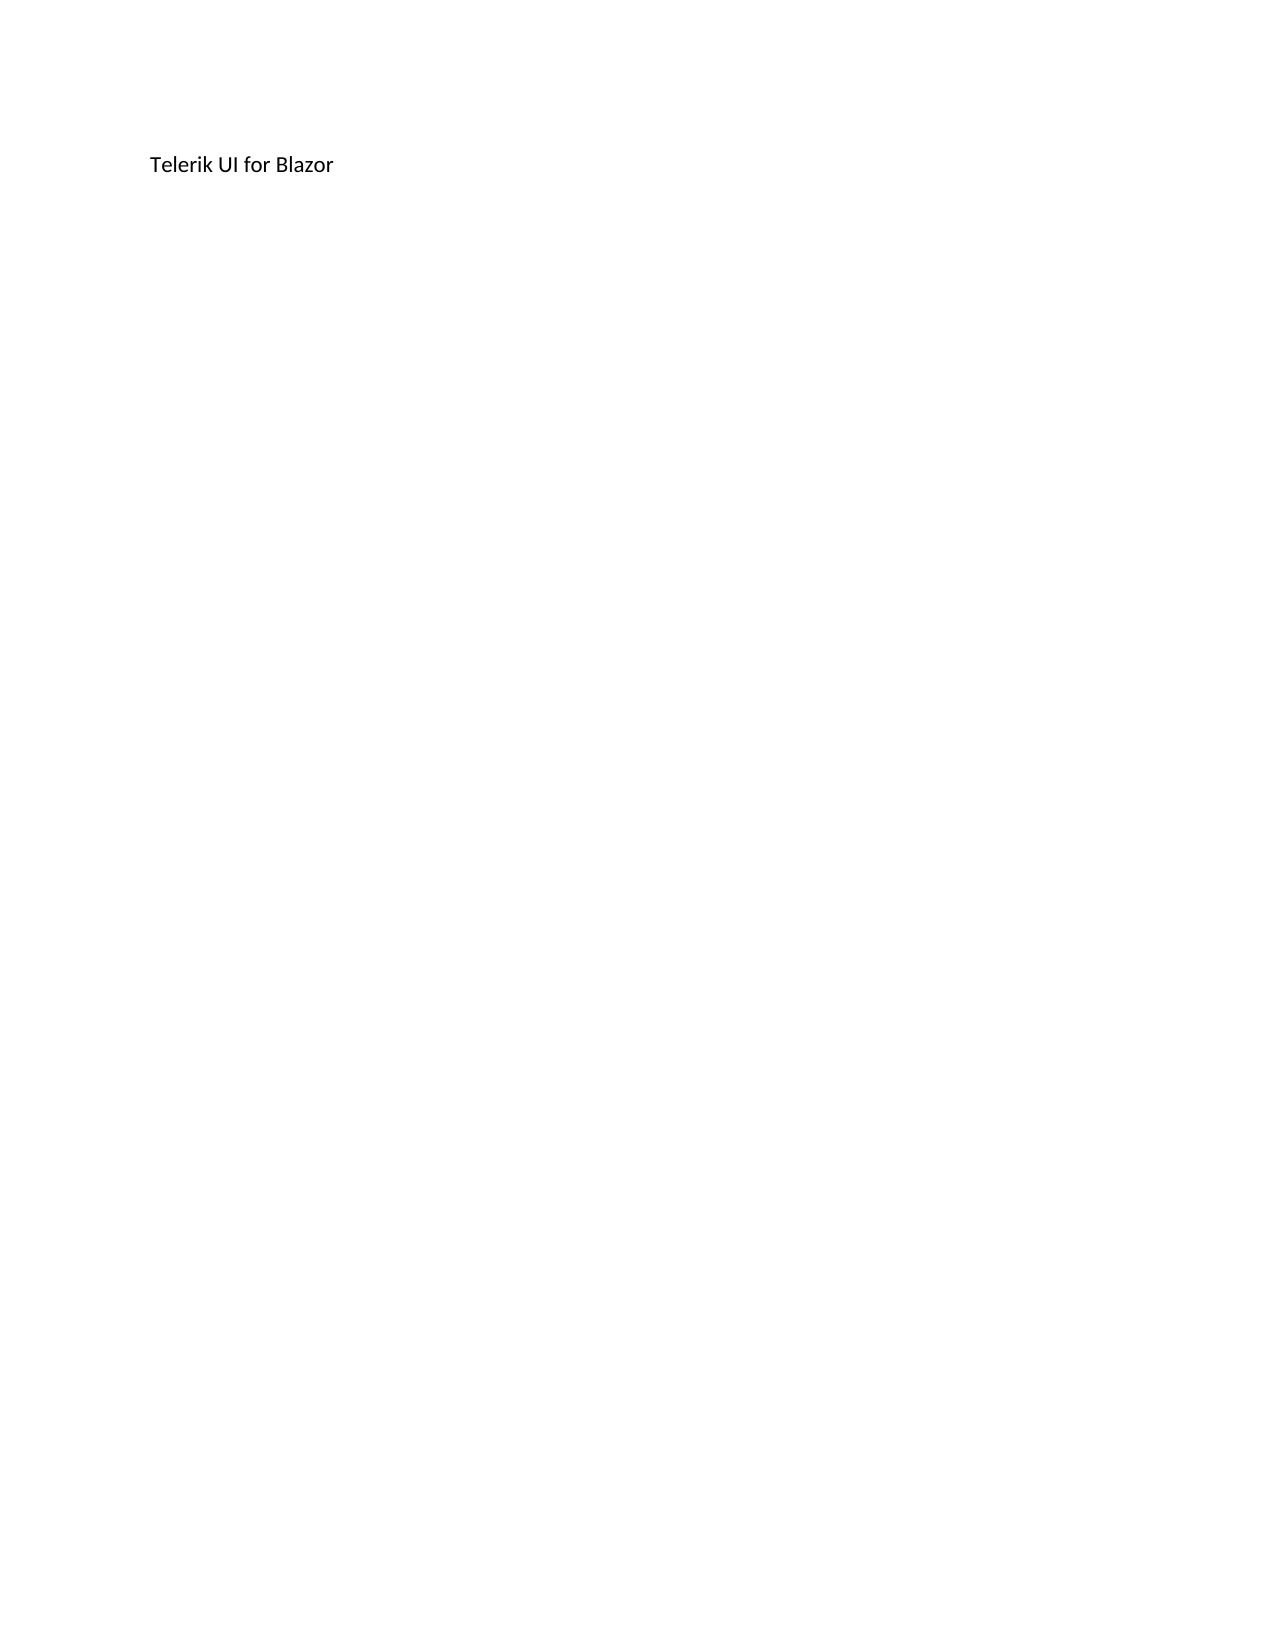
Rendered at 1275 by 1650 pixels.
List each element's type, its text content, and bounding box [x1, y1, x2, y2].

text Telerik UI for Blazor [150, 150, 1125, 178]
